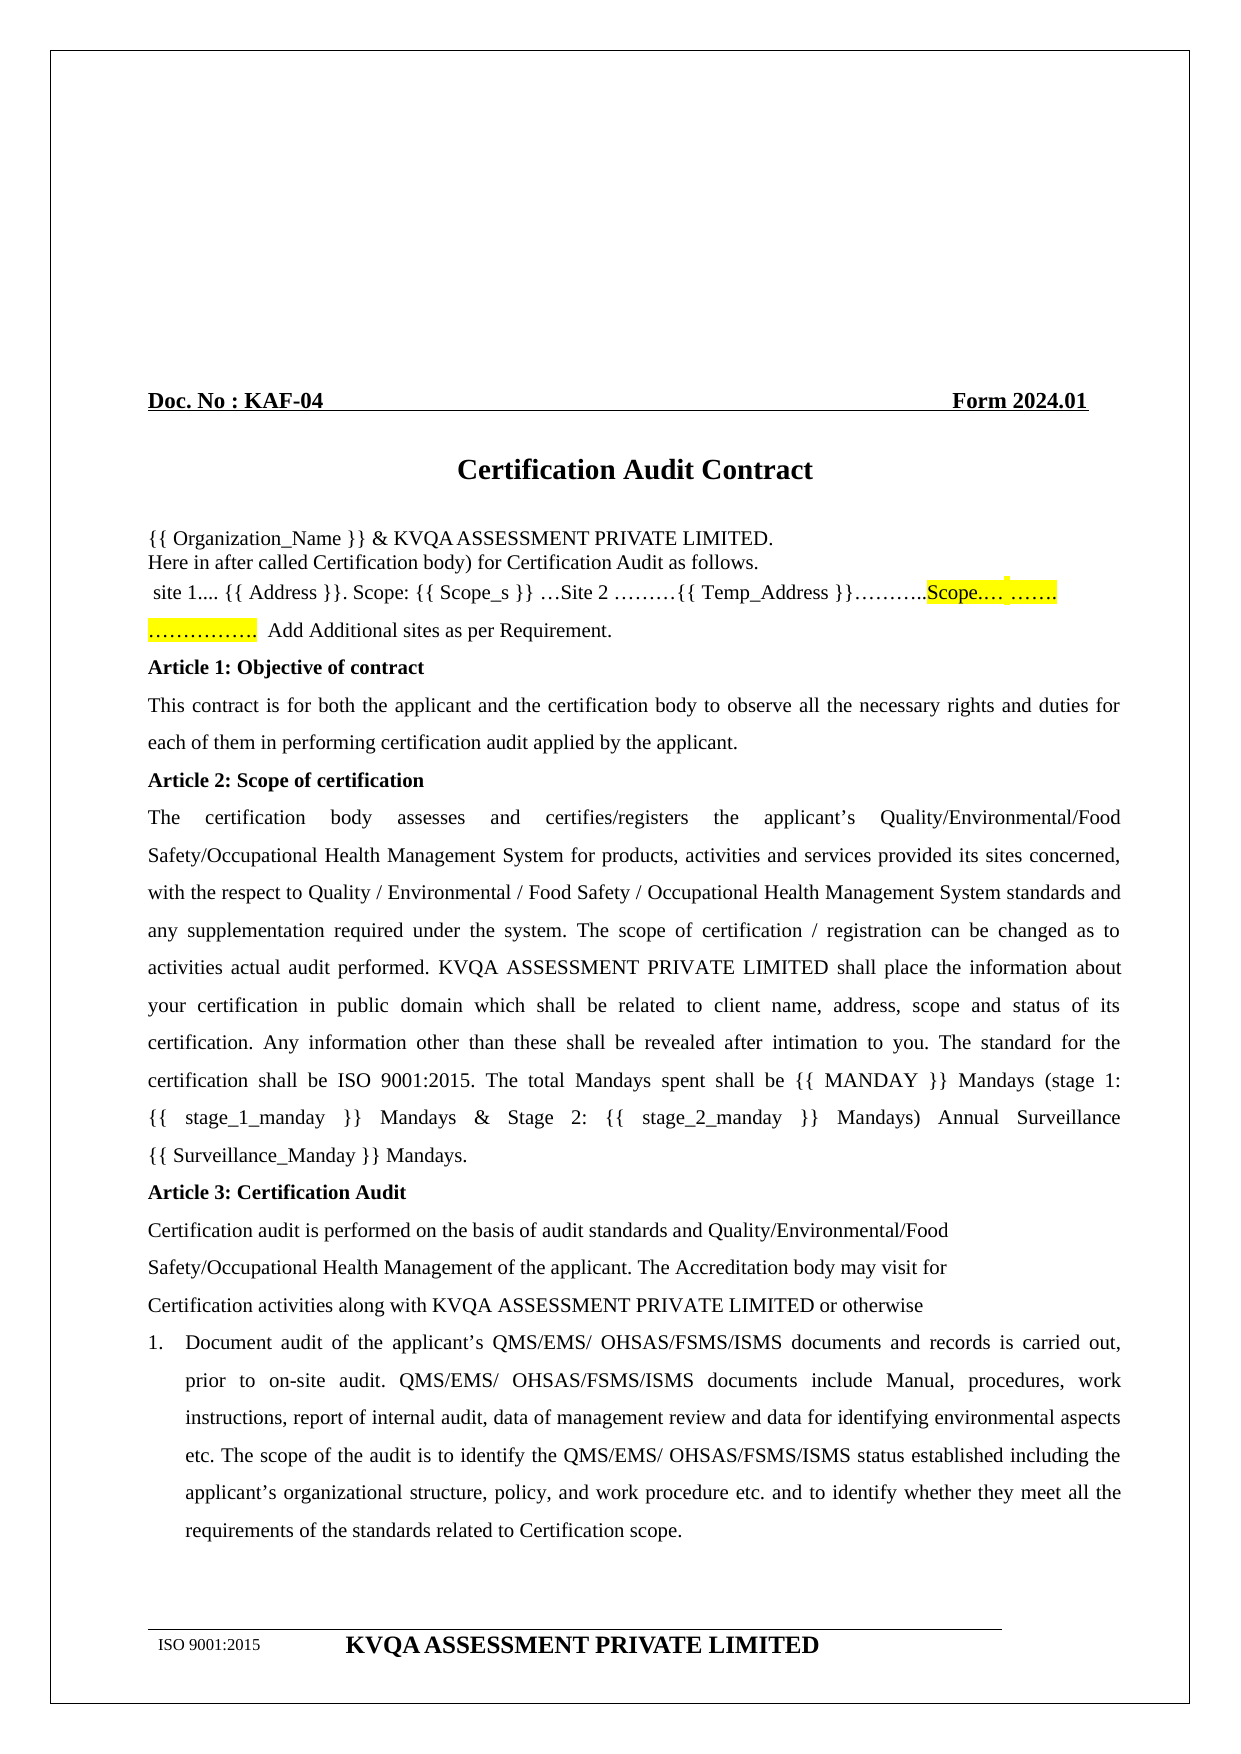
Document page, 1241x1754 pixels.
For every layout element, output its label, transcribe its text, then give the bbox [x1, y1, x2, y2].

text Here in after called Certification body) for Certification Audit as follows. [148, 549, 1122, 574]
text {{ Organization_Name }} & KVQA ASSESSMENT PRIVATE LIMITED. [148, 526, 1122, 549]
text Certification activities along with KVQA ASSESSMENT PRIVATE LIMITED or otherwise [148, 1286, 1122, 1324]
text Article 2: Scope of certification [148, 761, 1122, 799]
text site 1.... {{ Address }}. Scope: {{ Scope_s }} …Site 2 ………{{ Temp_Address }}………..Scope.… …….……………. Add Additional sites as per Requirement. [148, 574, 1122, 649]
text Certification Audit Contract [148, 451, 1122, 488]
list Document audit of the applicant’s QMS/EMS/ OHSAS/FSMS/ISMS documents and records is carried out, prior to on-site audit. QMS/EMS/ OHSAS/FSMS/ISMS documents include Manual, procedures, work instructions, report of internal audit, data of management review and data for identifying environmental aspects etc. The scope of the audit is to identify the QMS/EMS/ OHSAS/FSMS/ISMS status established including the applicant’s organizational structure, policy, and work procedure etc. and to identify whether they meet all the requirements of the standards related to Certification scope. [148, 1324, 1122, 1549]
text Doc. No : KAF-04 Form 2024.01 [148, 387, 1122, 413]
text Certification audit is performed on the basis of audit standards and Quality/Environmental/Food Safety/Occupational Health Management of the applicant. The Accreditation body may visit for [148, 1211, 1122, 1286]
text Article 3: Certification Audit [148, 1174, 1122, 1211]
text This contract is for both the applicant and the certification body to observe all the necessary rights and duties for each of them in performing certification audit applied by the applicant. [148, 686, 1122, 761]
text The certification body assesses and certifies/registers the applicant’s Quality/Environmental/Food Safety/Occupational Health Management System for products, activities and services provided its sites concerned, with the respect to Quality / Environmental / Food Safety / Occupational Health Management System standards and any supplementation required under the system. The scope of certification / registration can be changed as to activities actual audit performed. KVQA ASSESSMENT PRIVATE LIMITED shall place the information about your certification in public domain which shall be related to client name, address, scope and status of its certification. Any information other than these shall be revealed after intimation to you. The standard for the certification shall be ISO 9001:2015. The total Mandays spent shall be {{ MANDAY }} Mandays (stage 1: {{ stage_1_manday }} Mandays & Stage 2: {{ stage_2_manday }} Mandays) Annual Surveillance {{ Surveillance_Manday }} Mandays. [148, 799, 1122, 1174]
text Article 1: Objective of contract [148, 649, 1122, 686]
